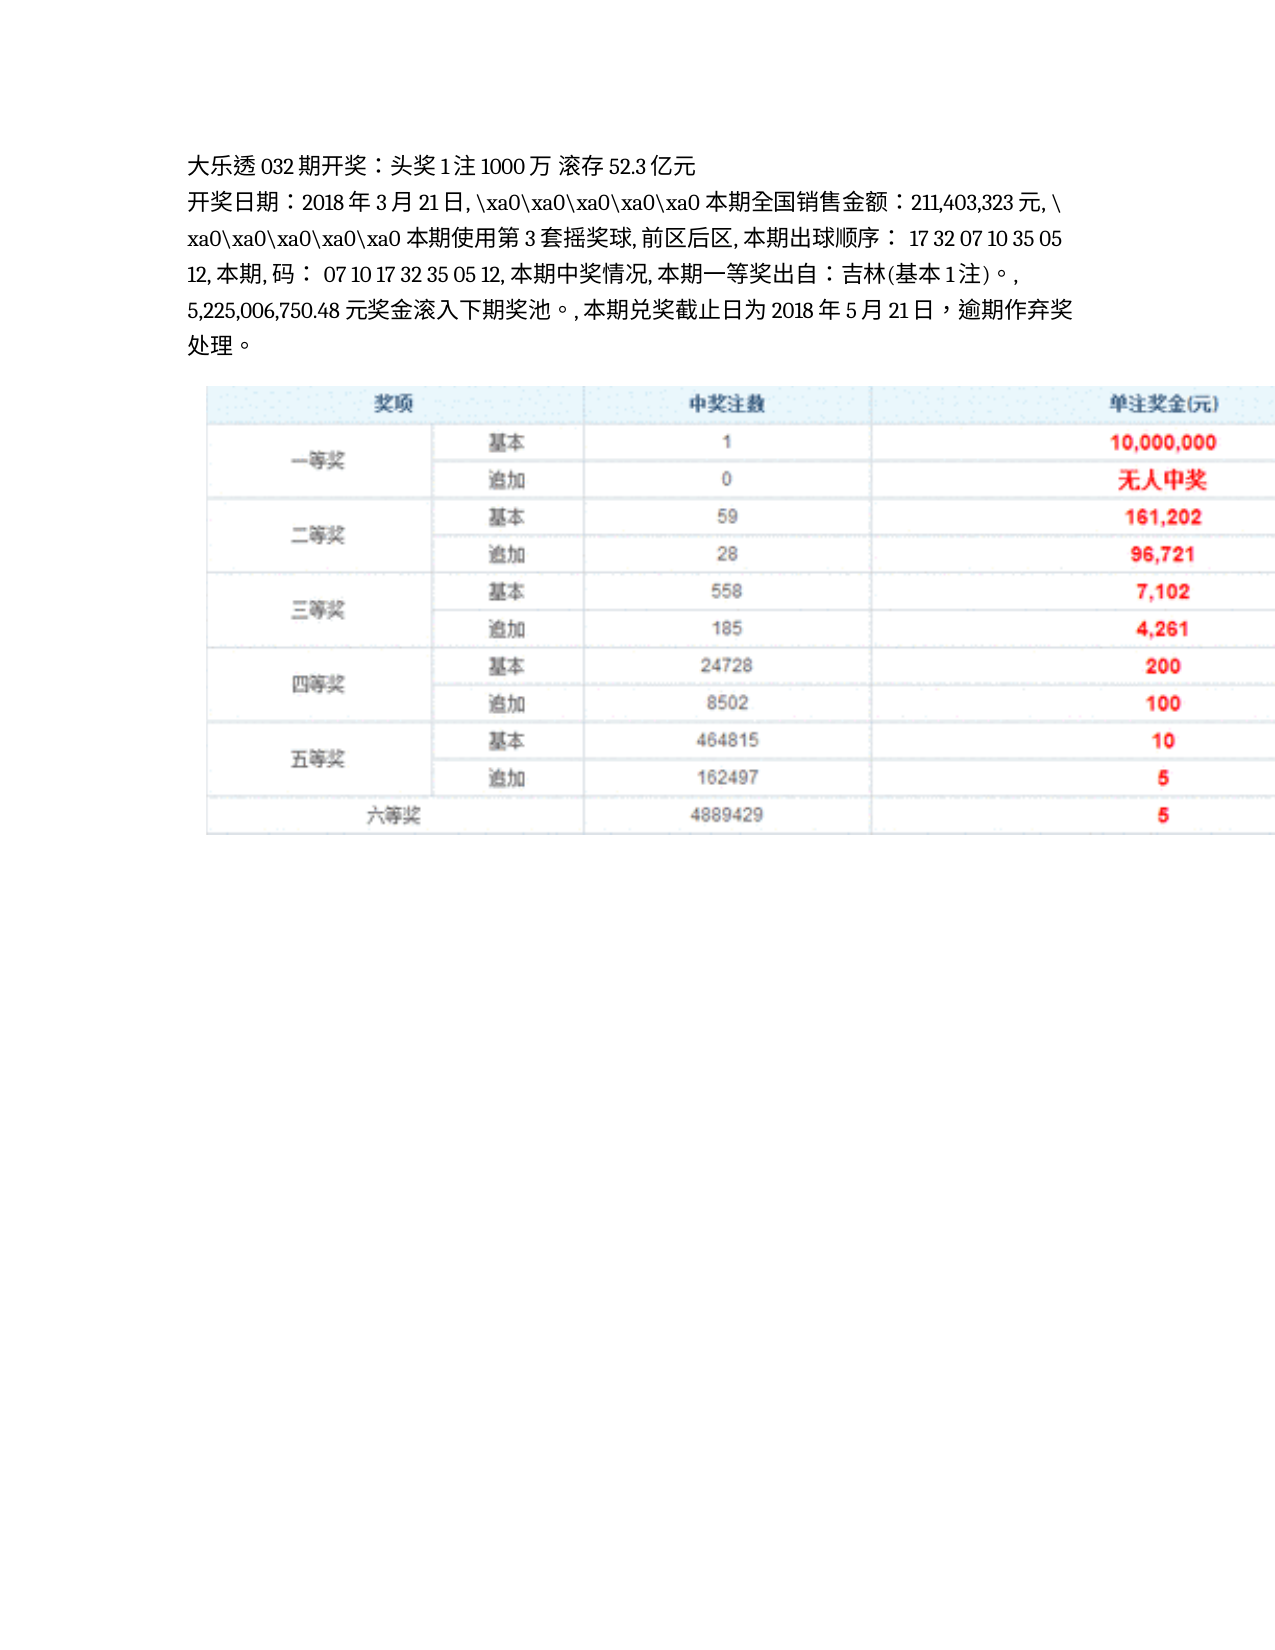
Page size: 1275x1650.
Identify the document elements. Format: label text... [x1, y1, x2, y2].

picture [206, 386, 1275, 835]
text 大乐透032期开奖：头奖1注1000万 滚存52.3亿元 开奖日期：2018年3月21日, \xa0\xa0\xa0\xa0\xa0 本期全国销售金额：211,403,323元, \xa0\xa0\xa0\xa0\xa0 本期使用第3套摇奖球, 前区后区, 本期出球顺序： 17 32 07 10 35 05 12, 本期, 码： 07 10 17 32 35 05 12, 本期中奖情况, 本期一等奖出自：吉林(基本1注)。, 5,225,006,750.48元奖金滚入下期奖池。, 本期兑奖截止日为2018年5月21日，逾期作弃奖处理。 [187, 150, 1087, 361]
